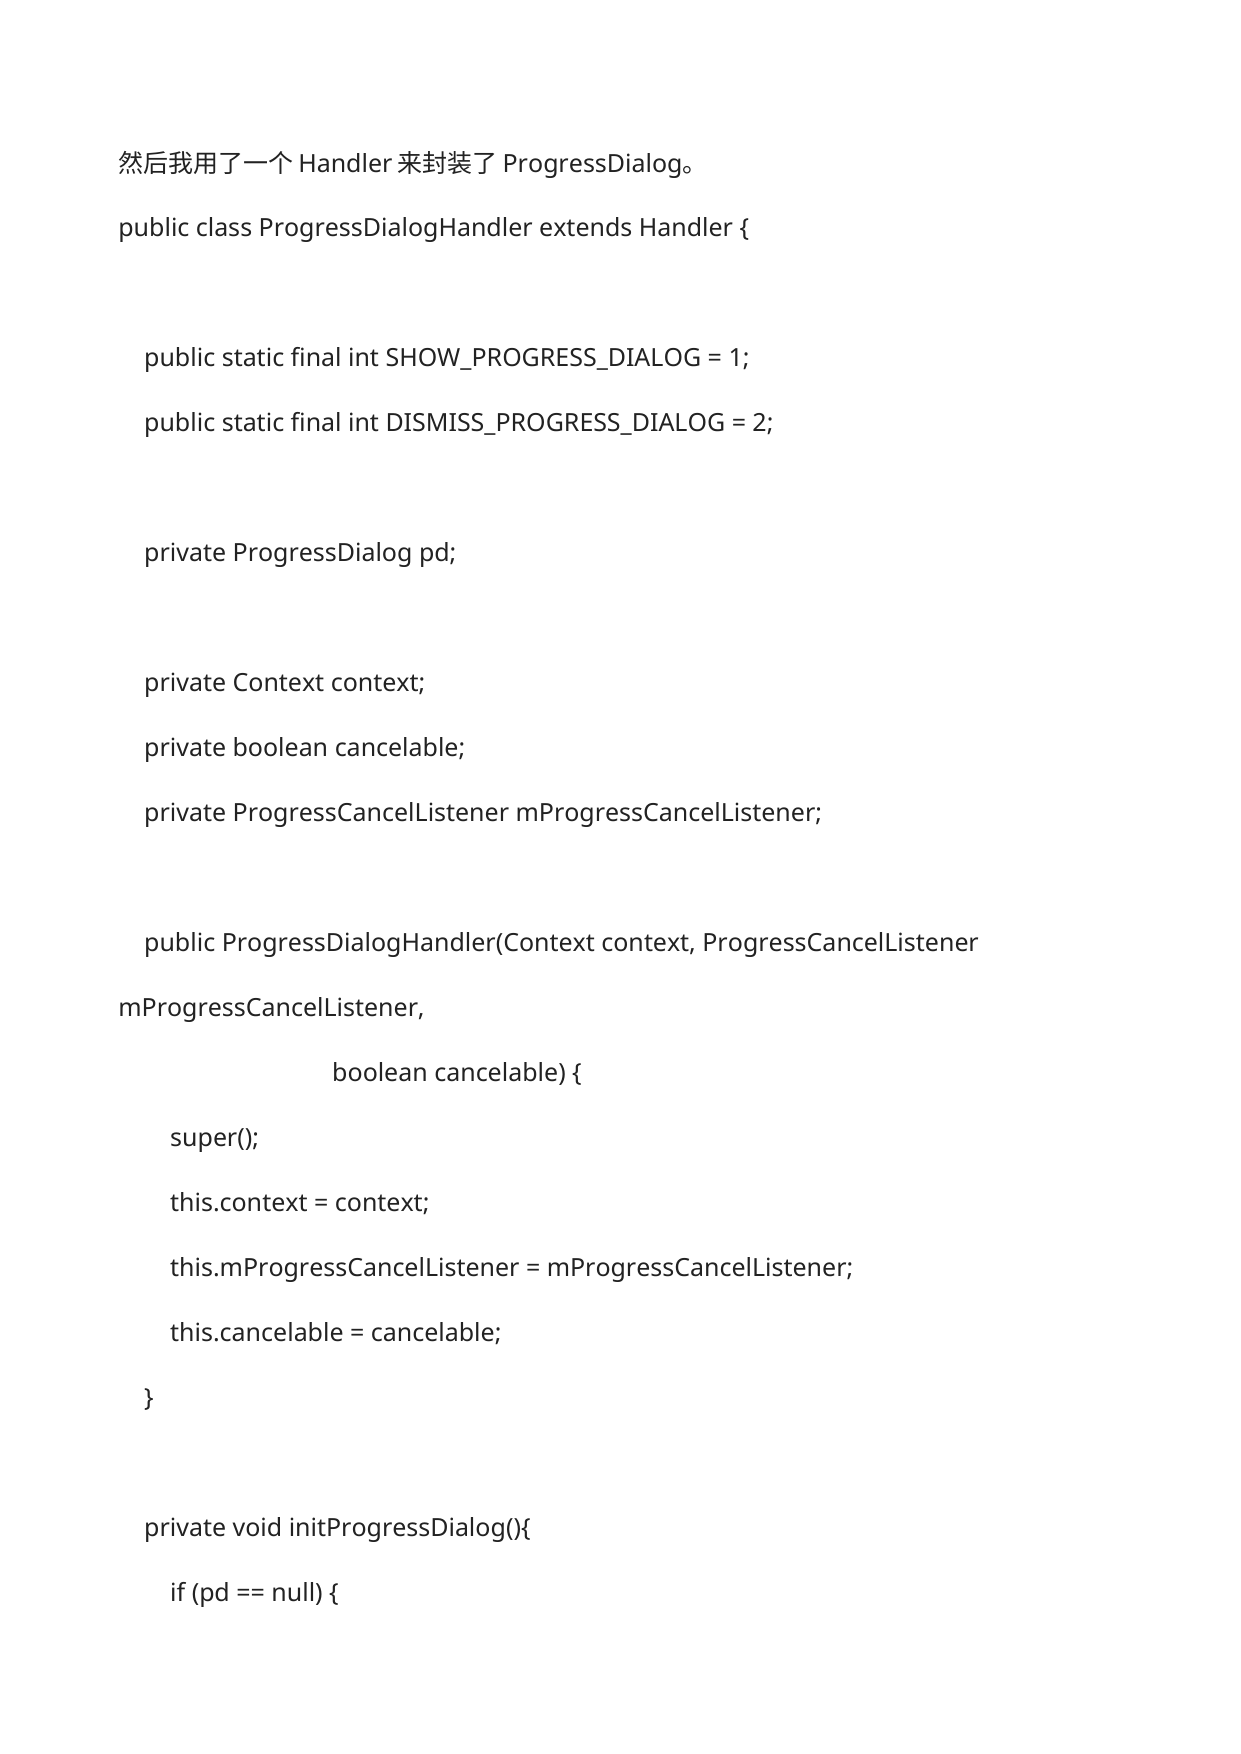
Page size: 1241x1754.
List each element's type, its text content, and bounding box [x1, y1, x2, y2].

text this.cancelable = cancelable; [118, 1299, 1122, 1364]
text public class ProgressDialogHandler extends Handler { [118, 194, 1122, 259]
text if (pd == null) { [118, 1559, 1122, 1624]
text private Context context; [118, 649, 1122, 714]
text public static final int SHOW_PROGRESS_DIALOG = 1; [118, 324, 1122, 389]
text private ProgressCancelListener mProgressCancelListener; [118, 779, 1122, 844]
text private boolean cancelable; [118, 714, 1122, 779]
text private void initProgressDialog(){ [118, 1494, 1122, 1559]
text } [118, 1364, 1122, 1429]
text this.context = context; [118, 1169, 1122, 1234]
text this.mProgressCancelListener = mProgressCancelListener; [118, 1234, 1122, 1299]
text private ProgressDialog pd; [118, 519, 1122, 584]
text public ProgressDialogHandler(Context context, ProgressCancelListener mProgressCancelListener, [118, 909, 1122, 1039]
text boolean cancelable) { [118, 1039, 1122, 1104]
text public static final int DISMISS_PROGRESS_DIALOG = 2; [118, 389, 1122, 454]
text 然后我用了一个Handler来封装了ProgressDialog。 [118, 129, 1122, 194]
text super(); [118, 1104, 1122, 1169]
